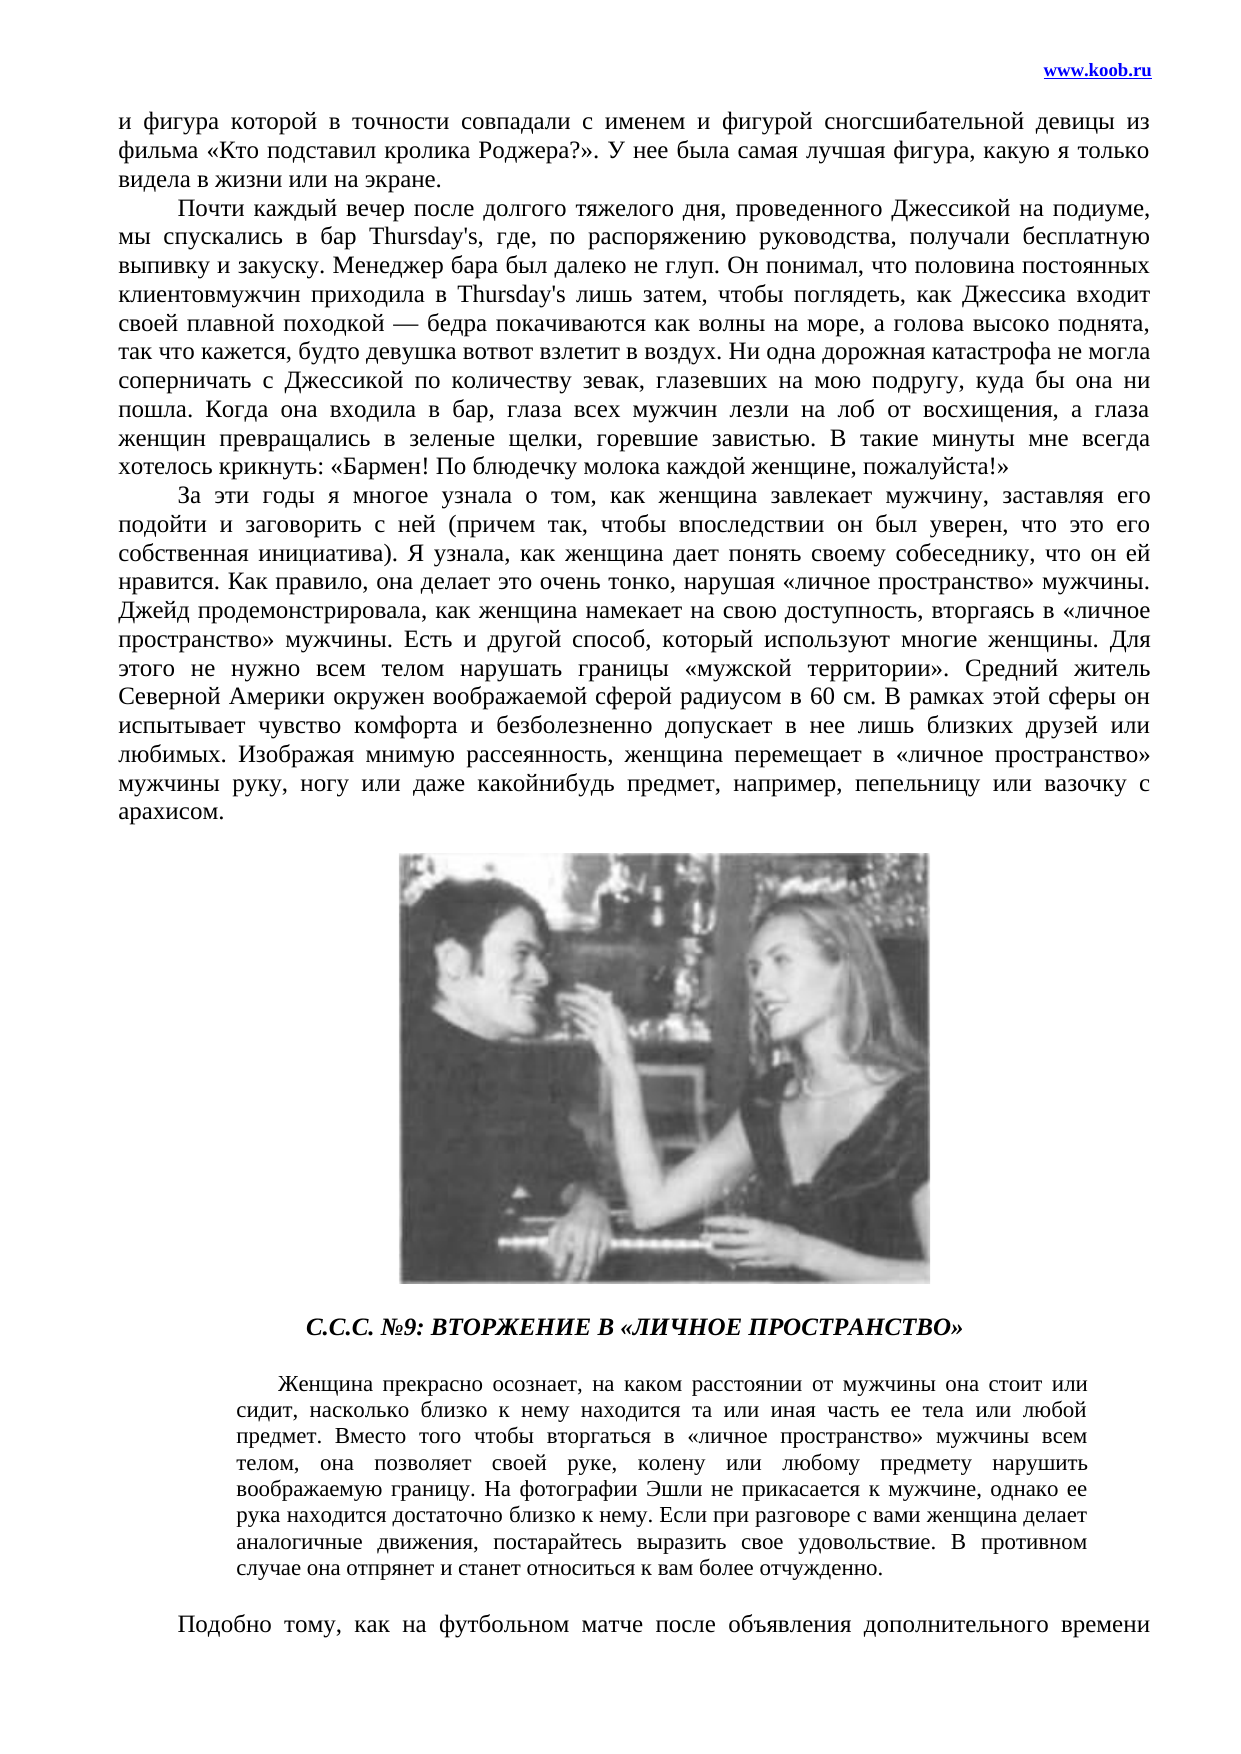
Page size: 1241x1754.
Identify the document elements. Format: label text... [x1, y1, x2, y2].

text Женщина прекрасно осознает, на каком расстоянии от мужчины она стоит или сидит, насколько близко к нему находится та или иная часть ее тела или любой предмет. Вместо того чтобы вторгаться в «личное пространство» мужчины всем телом, она позволяет своей руке, колену или любому предмету нарушить воображаемую границу. На фотографии Эшли не прикасается к мужчине, однако ее рука находится достаточно близко к нему. Если при разговоре с вами женщина делает аналогичные движения, постарайтесь выразить свое удовольствие. В противном случае она отпрянет и станет относиться к вам более отчужденно. [236, 1370, 1089, 1581]
picture [398, 853, 930, 1284]
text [118, 106, 1152, 193]
text За эти годы я многое узнала о том, как женщина завлекает мужчину, заставляя его подойти и заговорить с ней (причем так, чтобы впоследствии он был уверен, что это его собственная инициатива). Я узнала, как женщина дает понять своему собеседнику, что он ей нравится. Как правило, она делает это очень тонко, нарушая «личное пространство» мужчины. Джейд продемонстрировала, как женщина намекает на свою доступность, вторгаясь в «личное пространство» мужчины. Есть и другой способ, который используют многие женщины. Для этого не нужно всем телом нарушать границы «мужской территории». Средний житель Северной Америки окружен воображаемой сферой радиусом в 60 см. В рамках этой сферы он испытывает чувство комфорта и безболезненно допускает в нее лишь близких друзей или любимых. Изображая мнимую рассеянность, женщина перемещает в «личное пространство» мужчины руку, ногу или даже какойнибудь предмет, например, пепельницу или вазочку с арахисом. [118, 480, 1152, 825]
text Почти каждый вечер после долгого тяжелого дня, проведенного Джессикой на подиуме, мы спускались в бар Thursday's, где, по распоряжению руководства, получали бесплатную выпивку и закуску. Менеджер бара был далеко не глуп. Он понимал, что половина постоянных клиентовмужчин приходила в Thursday's лишь затем, чтобы поглядеть, как Джессика входит своей плавной походкой — бедра покачиваются как волны на море, а голова высоко поднята, так что кажется, будто девушка вотвот взлетит в воздух. Ни одна дорожная катастрофа не могла соперничать с Джессикой по количеству зевак, глазевших на мою подругу, куда бы она ни пошла. Когда она входила в бар, глаза всех мужчин лезли на лоб от восхищения, а глаза женщин превращались в зеленые щелки, горевшие завистью. В такие минуты мне всегда хотелось крикнуть: «Бармен! По блюдечку молока каждой женщине, пожалуйста!» [118, 193, 1152, 480]
text С.С.С. №9: ВТОРЖЕНИЕ В «ЛИЧНОЕ ПРОСТРАНСТВО» [118, 1312, 1152, 1341]
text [118, 1609, 1152, 1638]
